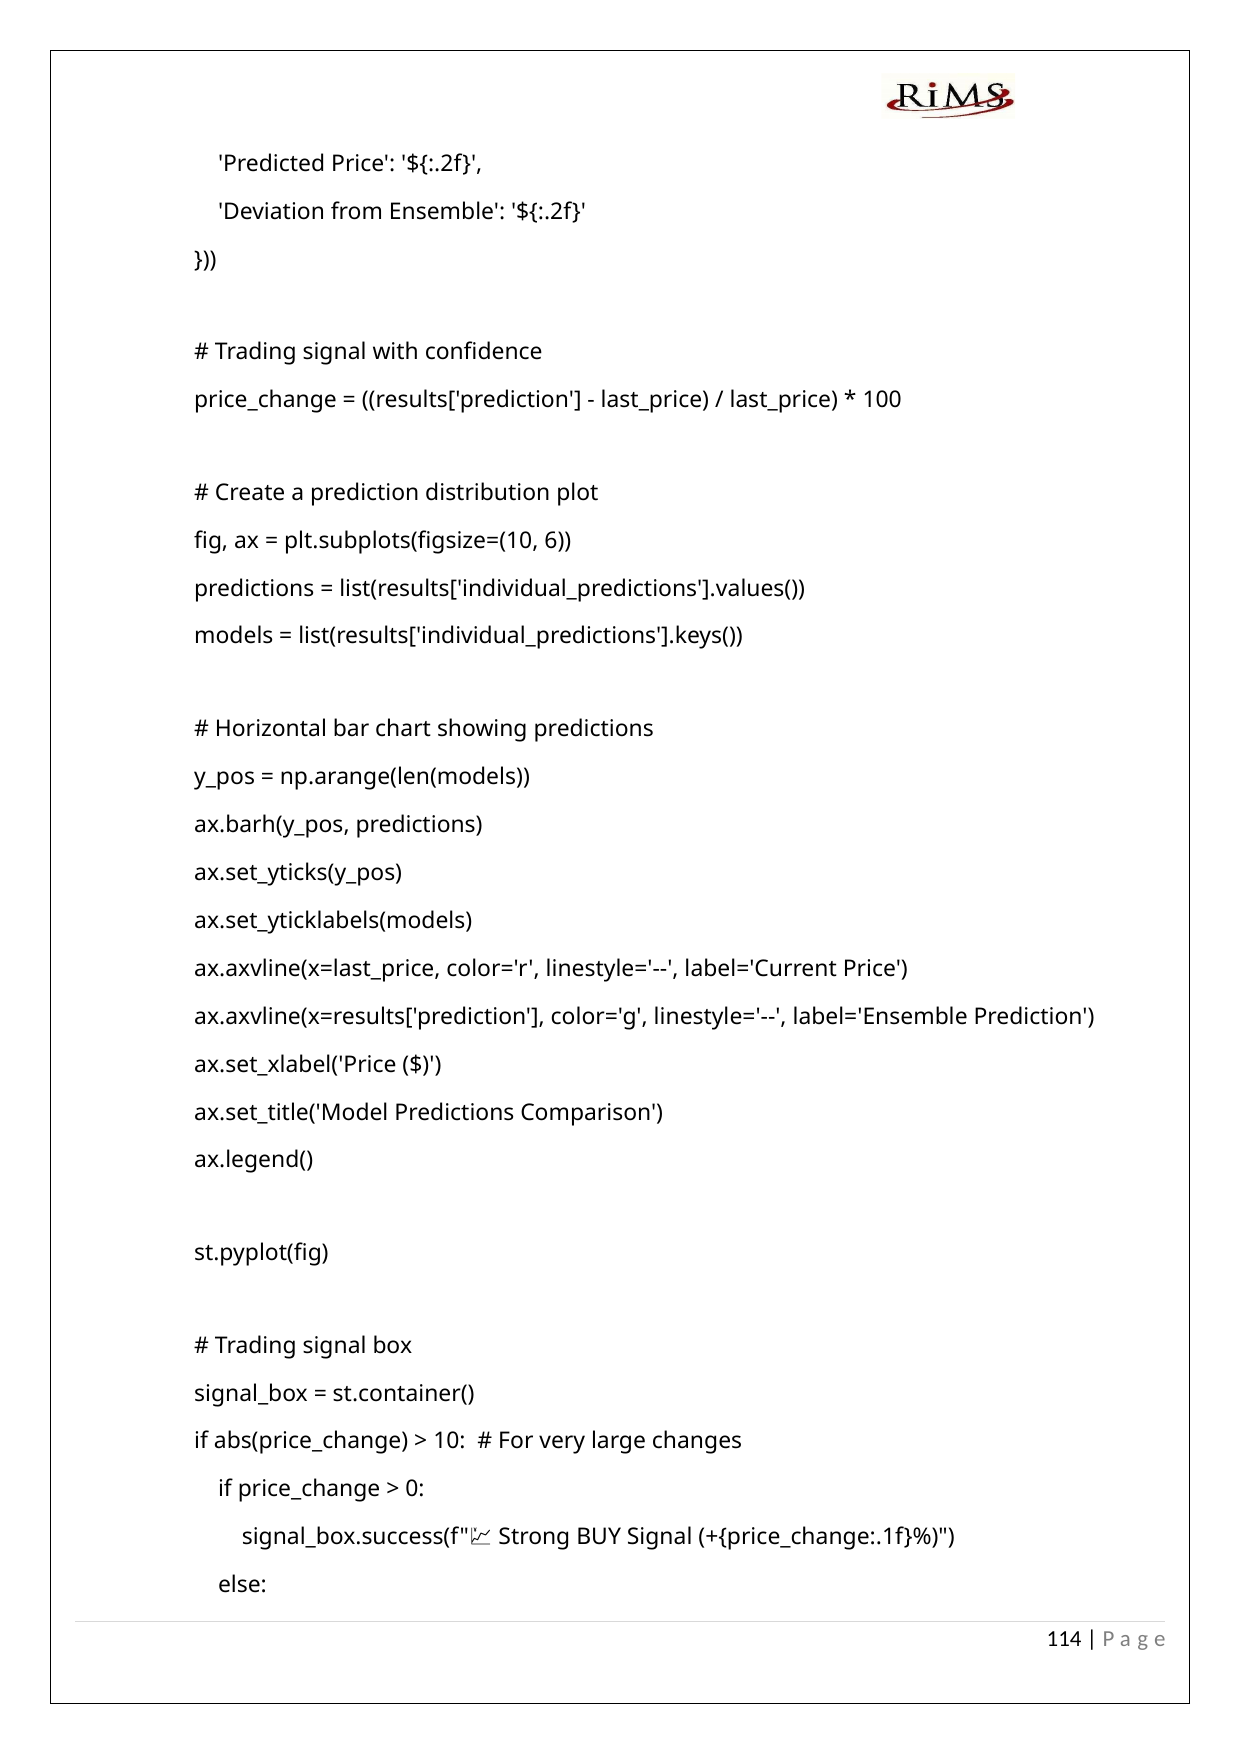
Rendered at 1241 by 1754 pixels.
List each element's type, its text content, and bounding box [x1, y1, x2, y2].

text 'Predicted Price': '${:.2f}', [75, 147, 1165, 178]
text st.pyplot(fig) [75, 1236, 1165, 1267]
text y_pos = np.arange(len(models)) [75, 760, 1165, 791]
text ax.barh(y_pos, predictions) [75, 808, 1165, 839]
text ax.legend() [75, 1143, 1165, 1174]
text ax.axvline(x=results['prediction'], color='g', linestyle='--', label='Ensemble Prediction') [75, 999, 1165, 1031]
text price_change = ((results['prediction'] - last_price) / last_price) * 100 [75, 383, 1165, 414]
text # Trading signal with confidence [75, 335, 1165, 366]
text })) [75, 243, 1165, 274]
text else: [75, 1568, 1165, 1599]
text signal_box = st.container() [75, 1376, 1165, 1408]
text 'Deviation from Ensemble': '${:.2f}' [75, 195, 1165, 226]
text if abs(price_change) > 10: # For very large changes [75, 1424, 1165, 1456]
text ax.set_yticks(y_pos) [75, 856, 1165, 887]
picture [881, 73, 1016, 119]
text models = list(results['individual_predictions'].keys()) [75, 619, 1165, 651]
text ax.set_title('Model Predictions Comparison') [75, 1095, 1165, 1127]
text ax.axvline(x=last_price, color='r', linestyle='--', label='Current Price') [75, 952, 1165, 983]
text ax.set_xlabel('Price ($)') [75, 1047, 1165, 1079]
text fig, ax = plt.subplots(figsize=(10, 6)) [75, 524, 1165, 555]
text signal_box.success(f"💹 Strong BUY Signal (+{price_change:.1f}%)") [75, 1520, 1165, 1551]
text ax.set_yticklabels(models) [75, 904, 1165, 935]
text # Horizontal bar chart showing predictions [75, 712, 1165, 743]
text if price_change > 0: [75, 1472, 1165, 1503]
text # Create a prediction distribution plot [75, 476, 1165, 507]
text # Trading signal box [75, 1328, 1165, 1360]
text predictions = list(results['individual_predictions'].values()) [75, 572, 1165, 603]
